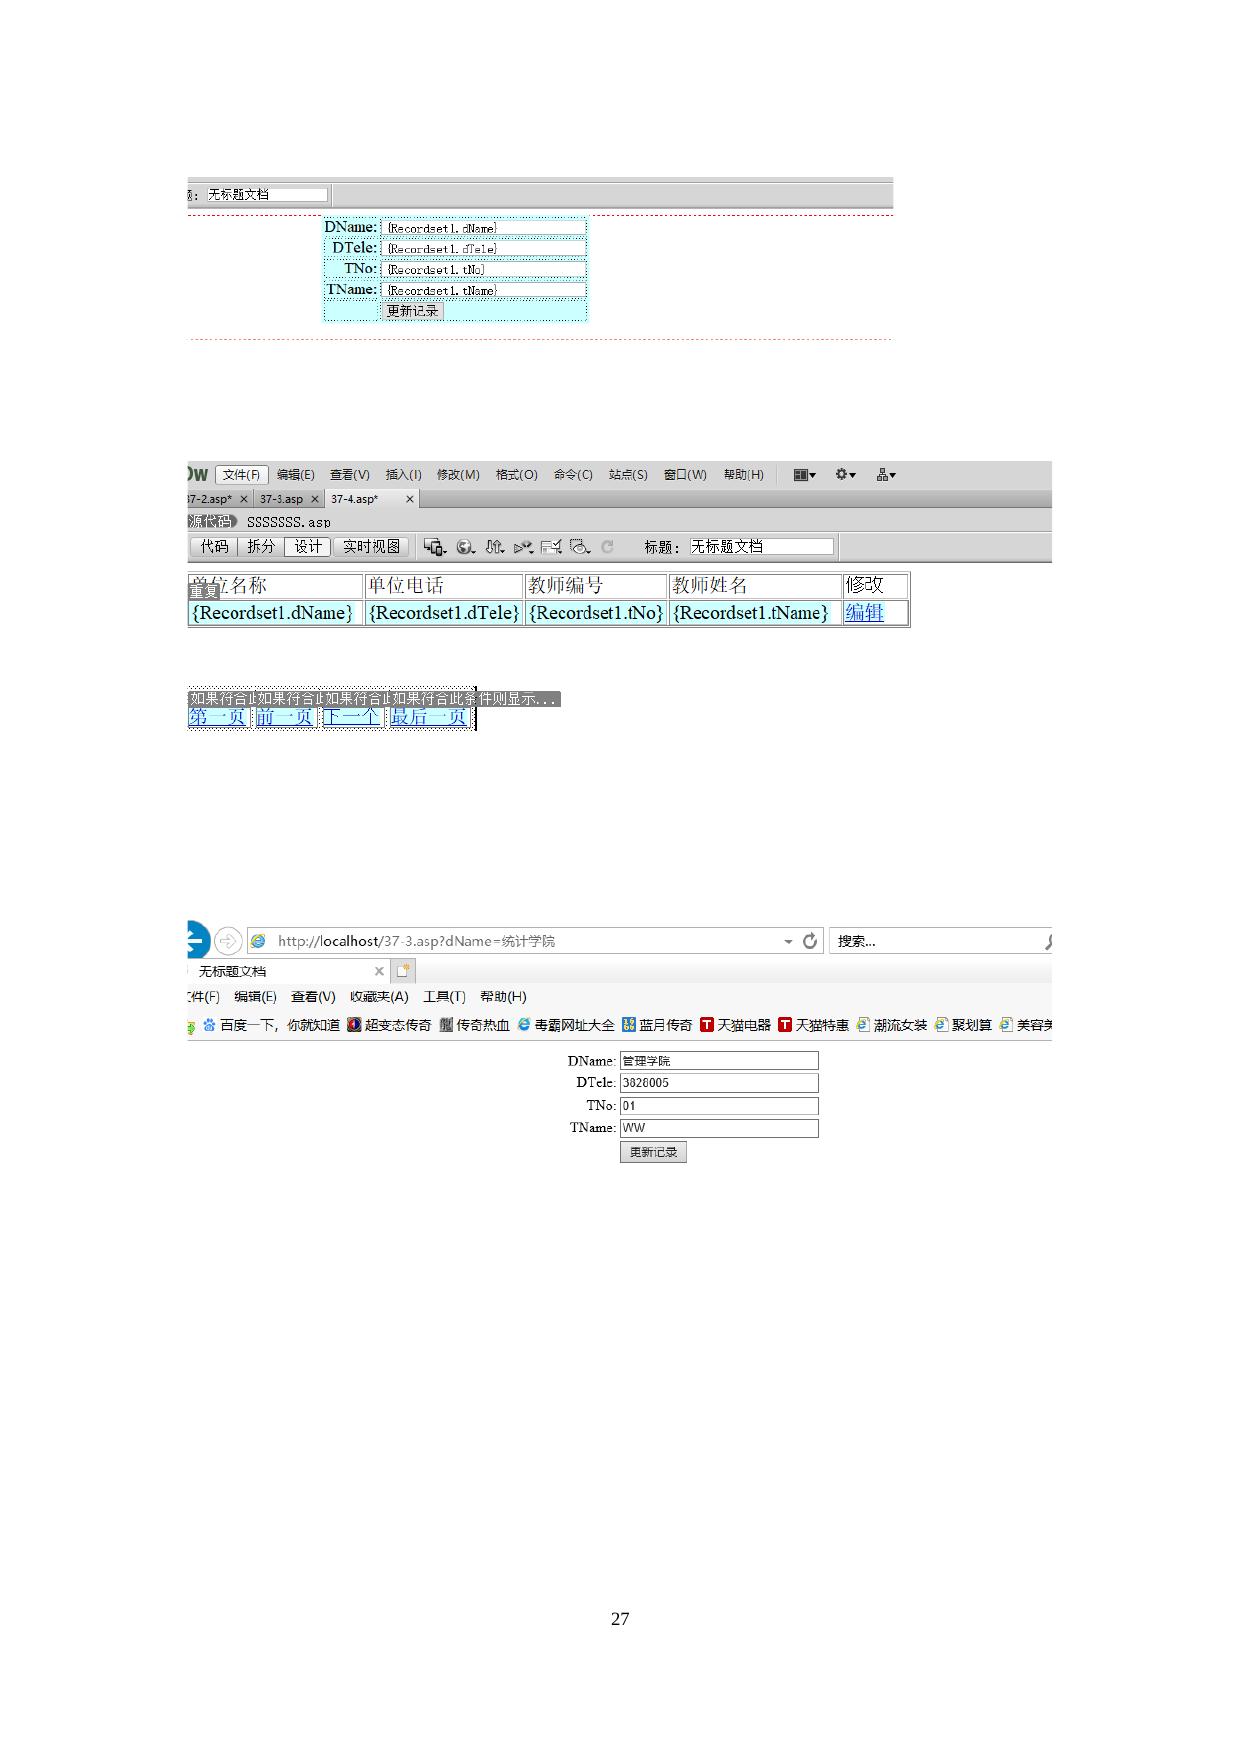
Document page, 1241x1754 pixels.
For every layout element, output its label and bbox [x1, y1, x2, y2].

picture [187, 902, 1052, 1180]
picture [187, 461, 1053, 855]
picture [187, 177, 894, 407]
